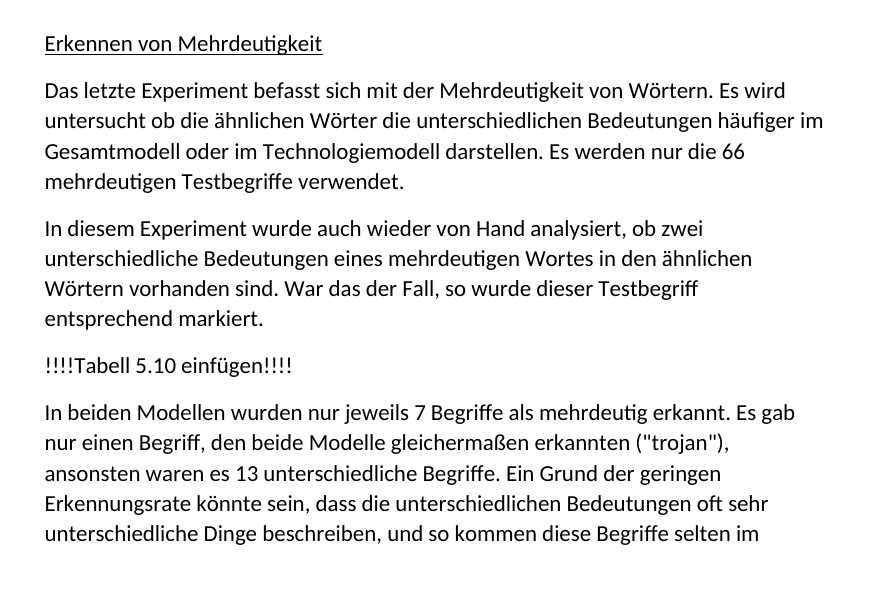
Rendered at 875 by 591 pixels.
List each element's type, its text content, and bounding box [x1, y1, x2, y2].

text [44, 398, 827, 547]
text Erkennen von Mehrdeutigkeit [44, 29, 827, 58]
text Das letzte Experiment befasst sich mit der Mehrdeutigkeit von Wörtern. Es wird untersucht ob die ähnlichen Wörter die unterschiedlichen Bedeutungen häufiger im Gesamtmodell oder im Technologiemodell darstellen. Es werden nur die 66 mehrdeutigen Testbegriffe verwendet. [44, 76, 827, 195]
text In diesem Experiment wurde auch wieder von Hand analysiert, ob zwei unterschiedliche Bedeutungen eines mehrdeutigen Wortes in den ähnlichen Wörtern vorhanden sind. War das der Fall, so wurde dieser Testbegriff entsprechend markiert. [44, 214, 827, 333]
text !!!!Tabell 5.10 einfügen!!!! [44, 351, 827, 379]
